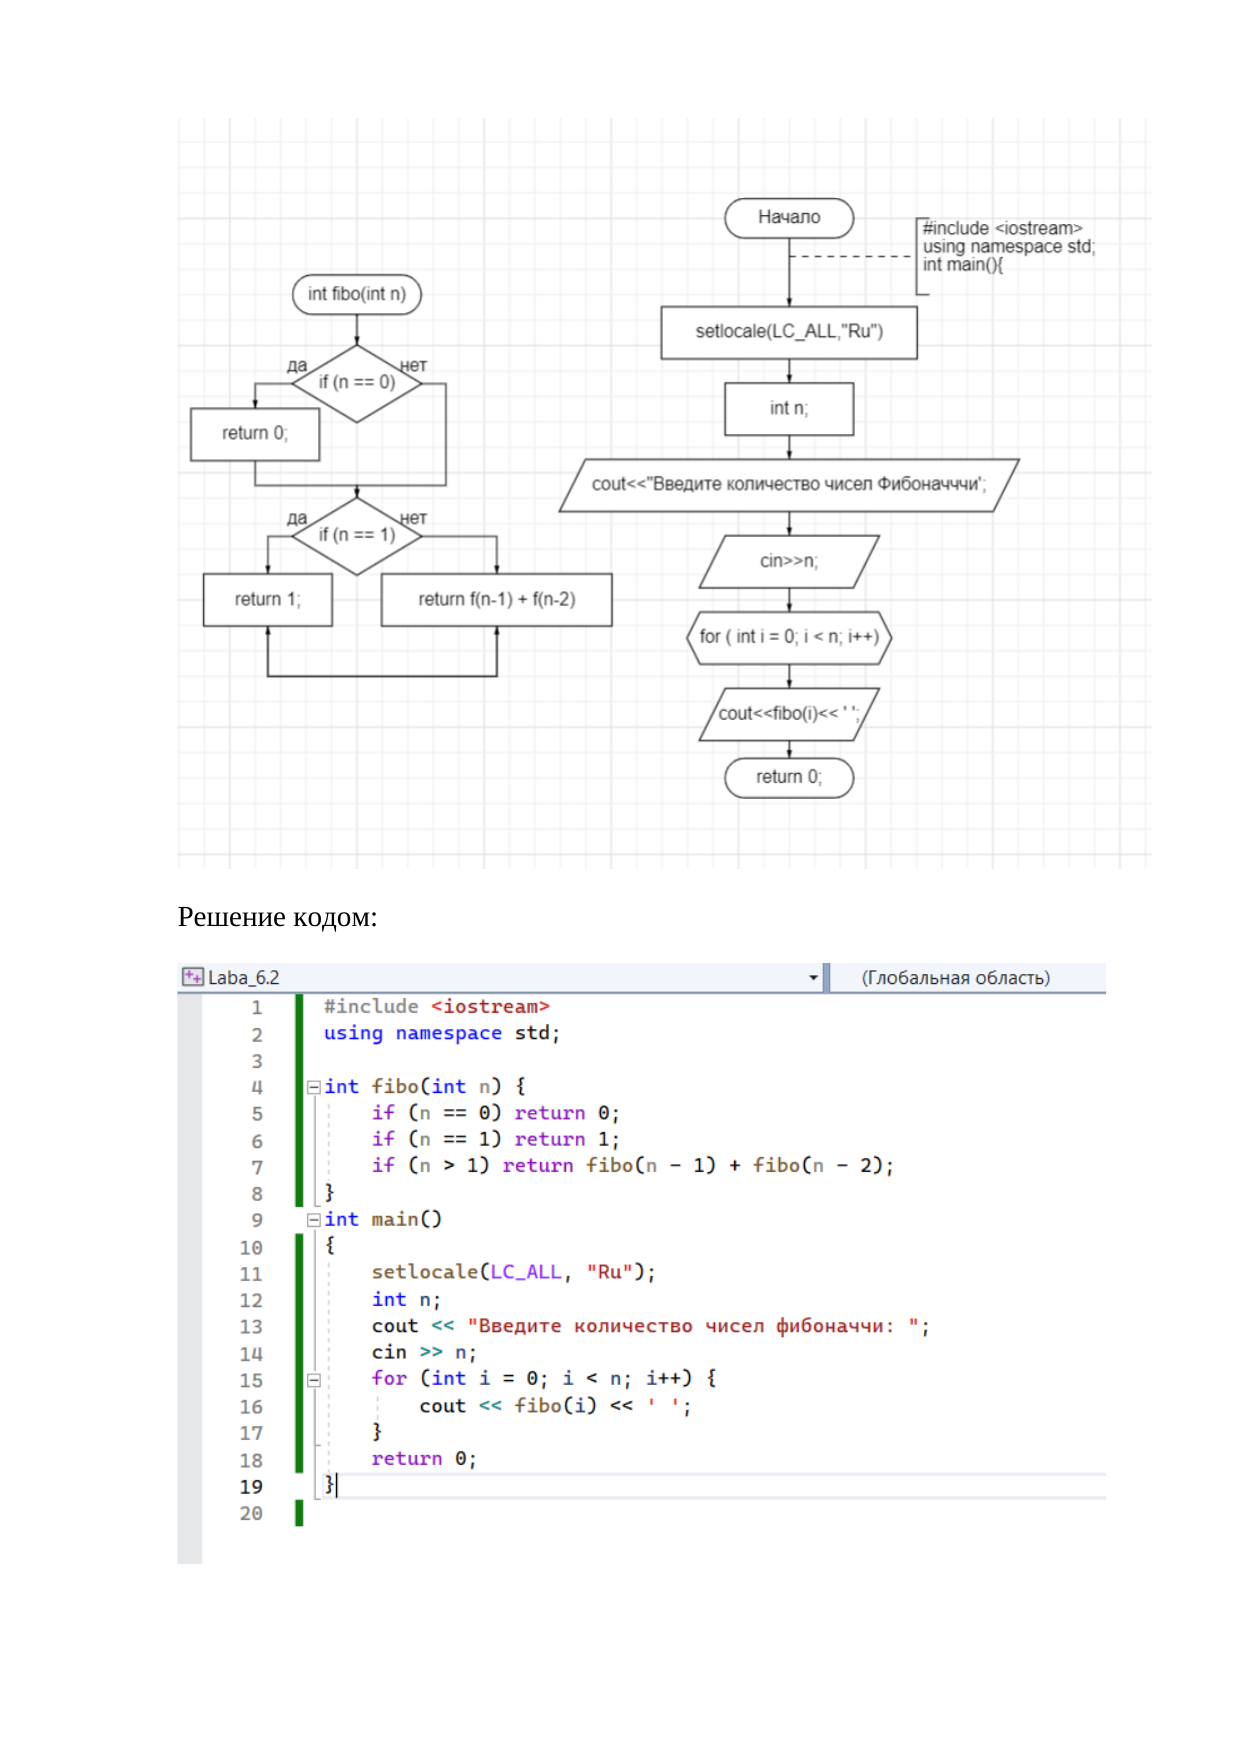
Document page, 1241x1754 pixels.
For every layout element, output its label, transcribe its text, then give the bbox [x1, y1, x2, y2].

picture [177, 118, 1152, 869]
picture [177, 963, 1107, 1564]
text Решение кодом: [177, 899, 1152, 933]
